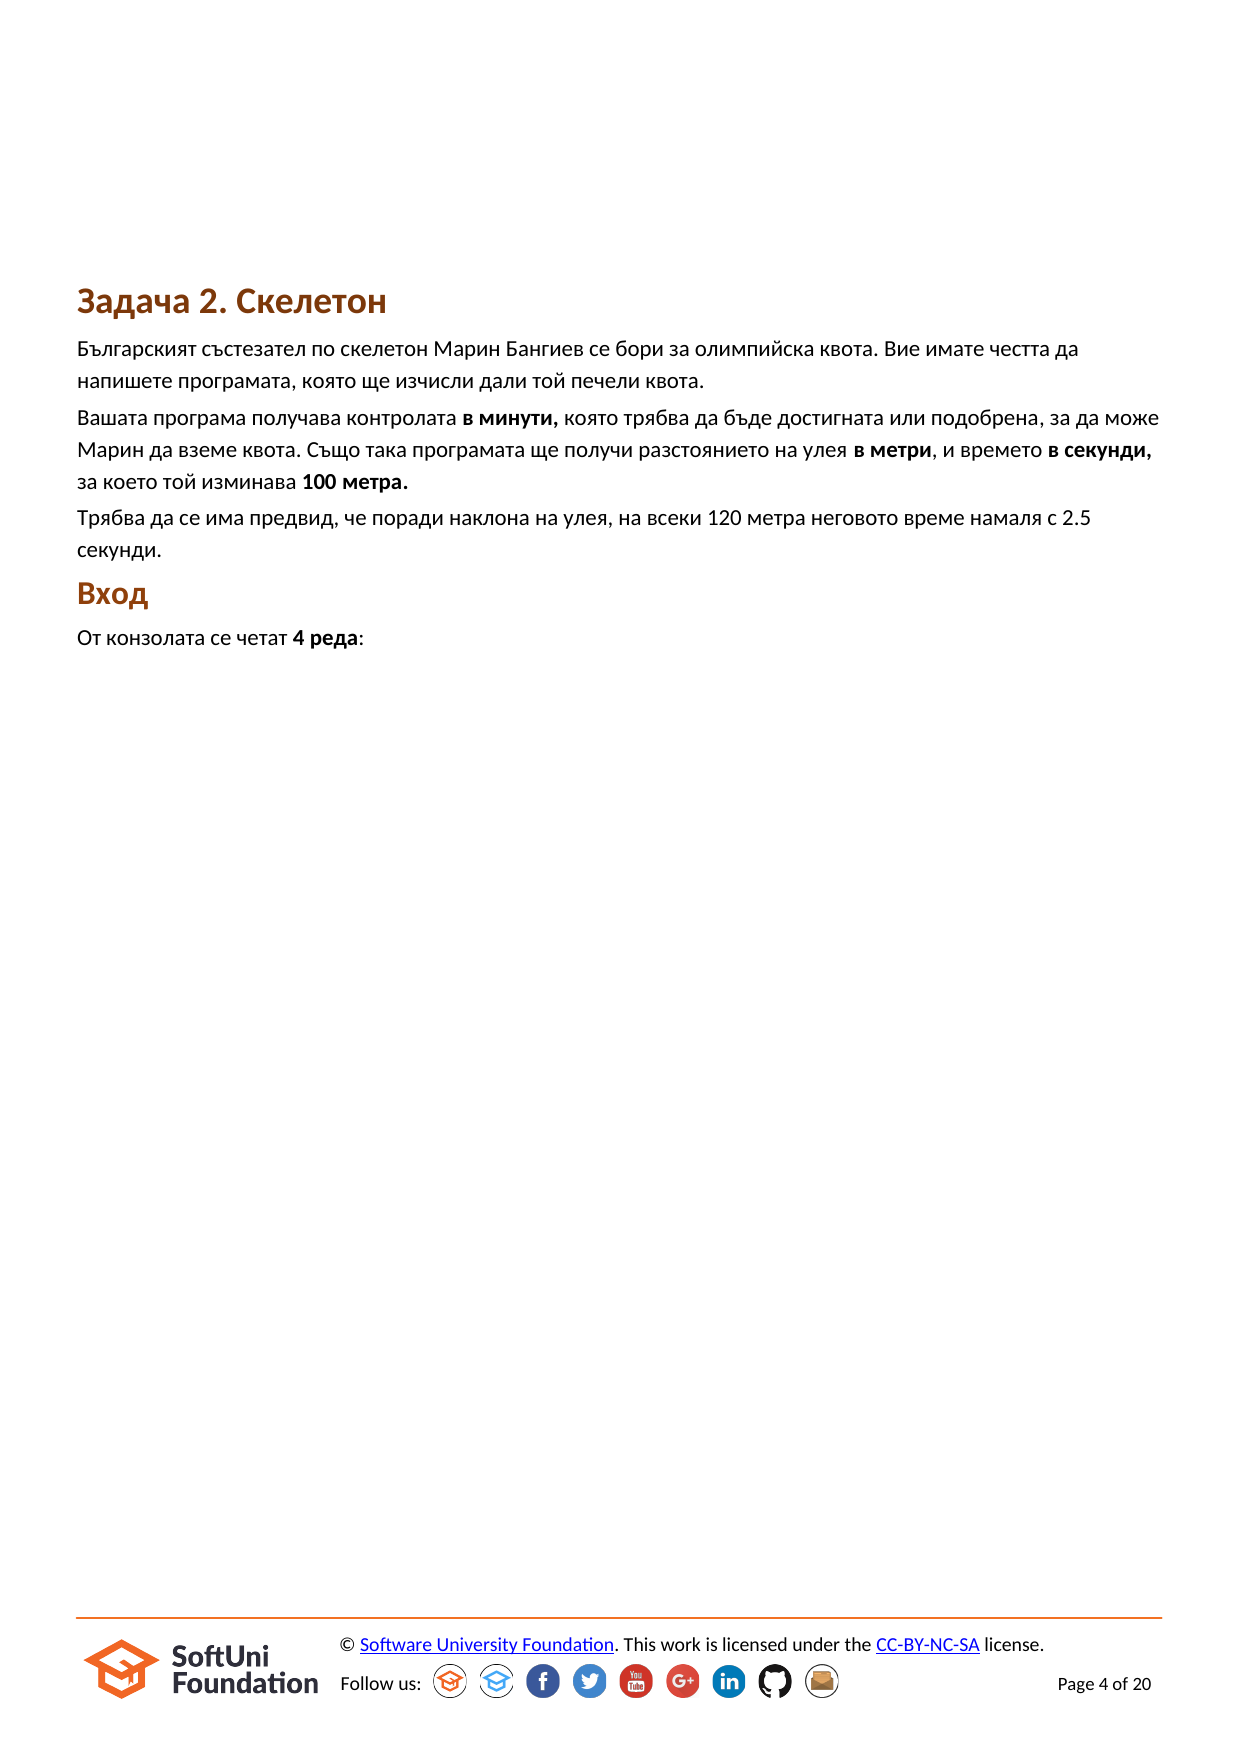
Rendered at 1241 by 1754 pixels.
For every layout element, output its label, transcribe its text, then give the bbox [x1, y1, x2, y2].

picture [573, 1664, 607, 1698]
picture [758, 1664, 792, 1698]
picture [736, 1688, 746, 1698]
picture [619, 1664, 653, 1698]
subtitle Задача 2. Скелетон [77, 277, 1163, 323]
picture [480, 1664, 513, 1698]
picture [727, 1679, 738, 1689]
picture [433, 1664, 467, 1698]
picture [526, 1664, 560, 1698]
text Българският състезател по скелетон Марин Бангиев се бори за олимпийска квота. Вие имате честта да напишете програмата, която ще изчисли дали той печели квота. [77, 334, 1163, 394]
subtitle Вход [77, 572, 1163, 613]
picture [666, 1664, 700, 1698]
picture [83, 1639, 318, 1699]
text Трябва да се има предвид, че поради наклона на улея, на всеки 120 метра неговото време намаля с 2.5 секунди. [77, 503, 1163, 563]
text Вашата програма получава контролата в минути, която трябва да бъде достигната или подобрена, за да може Марин да вземе квота. Също така програмата ще получи разстоянието на улея в метри, и времето в секунди, за което той изминава 100 метра. [77, 403, 1163, 495]
picture [805, 1664, 839, 1698]
picture [712, 1688, 722, 1698]
text От конзолата се четат 4 реда: [77, 623, 1163, 651]
picture [736, 1665, 746, 1675]
picture [712, 1665, 722, 1675]
